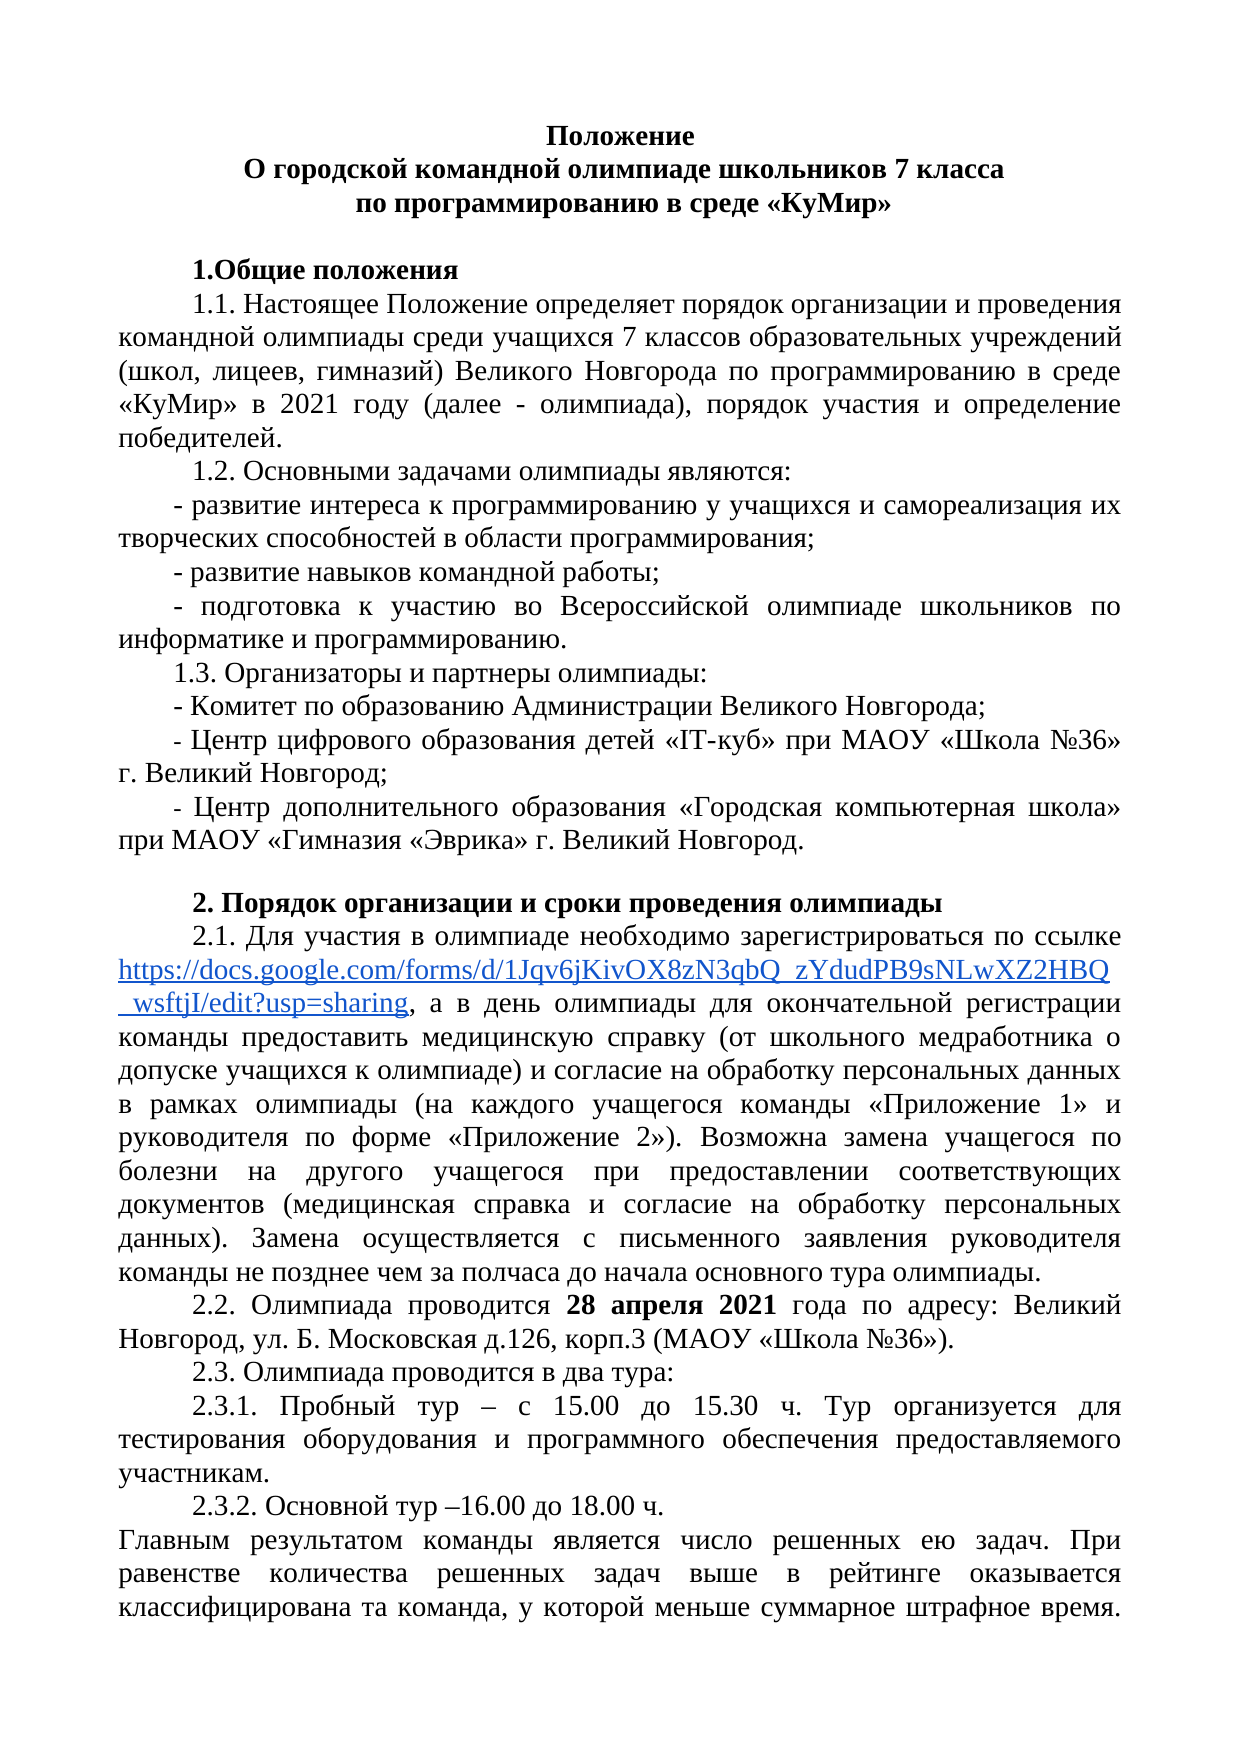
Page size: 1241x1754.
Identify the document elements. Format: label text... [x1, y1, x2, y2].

text - подготовка к участию во Всероссийской олимпиаде школьников по информатике и программированию. [118, 588, 1122, 655]
text по программированию в среде «КуМир» [118, 185, 1122, 219]
text 1.1. Настоящее Положение определяет порядок организации и проведения командной олимпиады среди учащихся 7 классов образовательных учреждений (школ, лицеев, гимназий) Великого Новгорода по программированию в среде «КуМир» в 2021 году (далее - олимпиада), порядок участия и определение победителей. [118, 286, 1122, 453]
text 1.3. Организаторы и партнеры олимпиады: [118, 655, 1122, 688]
text 1.Общие положения [118, 252, 1122, 286]
text - Центр дополнительного образования «Городская компьютерная школа» при МАОУ «Гимназия «Эврика» г. Великий Новгород. [118, 789, 1122, 856]
text - развитие навыков командной работы; [118, 554, 1122, 588]
text 2.1. Для участия в олимпиаде необходимо зарегистрироваться по ссылке https://docs.google.com/forms/d/1Jqv6jKivOX8zN3qbQ_zYdudPB9sNLwXZ2HBQ_wsftjI/edit?usp=sharing, а в день олимпиады для окончательной регистрации команды предоставить медицинскую справку (от школьного медработника о допуске учащихся к олимпиаде) и согласие на обработку персональных данных в рамках олимпиады (на каждого учащегося команды «Приложение 1» и руководителя по форме «Приложение 2»). Возможна замена учащегося по болезни на другого учащегося при предоставлении соответствующих документов (медицинская справка и согласие на обработку персональных данных). Замена осуществляется с письменного заявления руководителя команды не позднее чем за полчаса до начала основного тура олимпиады. [118, 918, 1122, 1287]
text 2.3. Олимпиада проводится в два тура: [118, 1354, 1122, 1388]
text 1.2. Основными задачами олимпиады являются: [118, 453, 1122, 487]
text - развитие интереса к программированию у учащихся и самореализация их творческих способностей в области программирования; [118, 487, 1122, 554]
text - Комитет по образованию Администрации Великого Новгорода; [118, 688, 1122, 722]
text Положение [118, 118, 1122, 152]
text - Центр цифрового образования детей «IT-куб» при МАОУ «Школа №36» г. Великий Новгород; [118, 722, 1122, 789]
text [118, 1522, 1122, 1623]
text О городской командной олимпиаде школьников 7 класса [118, 152, 1122, 185]
text 2.3.2. Основной тур –16.00 до 18.00 ч. [118, 1488, 1122, 1522]
text 2.2. Олимпиада проводится 28 апреля 2021 года по адресу: Великий Новгород, ул. Б. Московская д.126, корп.3 (МАОУ «Школа №36»). [118, 1287, 1122, 1354]
text 2. Порядок организации и сроки проведения олимпиады [118, 885, 1122, 918]
text 2.3.1. Пробный тур – с 15.00 до 15.30 ч. Тур организуется для тестирования оборудования и программного обеспечения предоставляемого участникам. [118, 1388, 1122, 1488]
